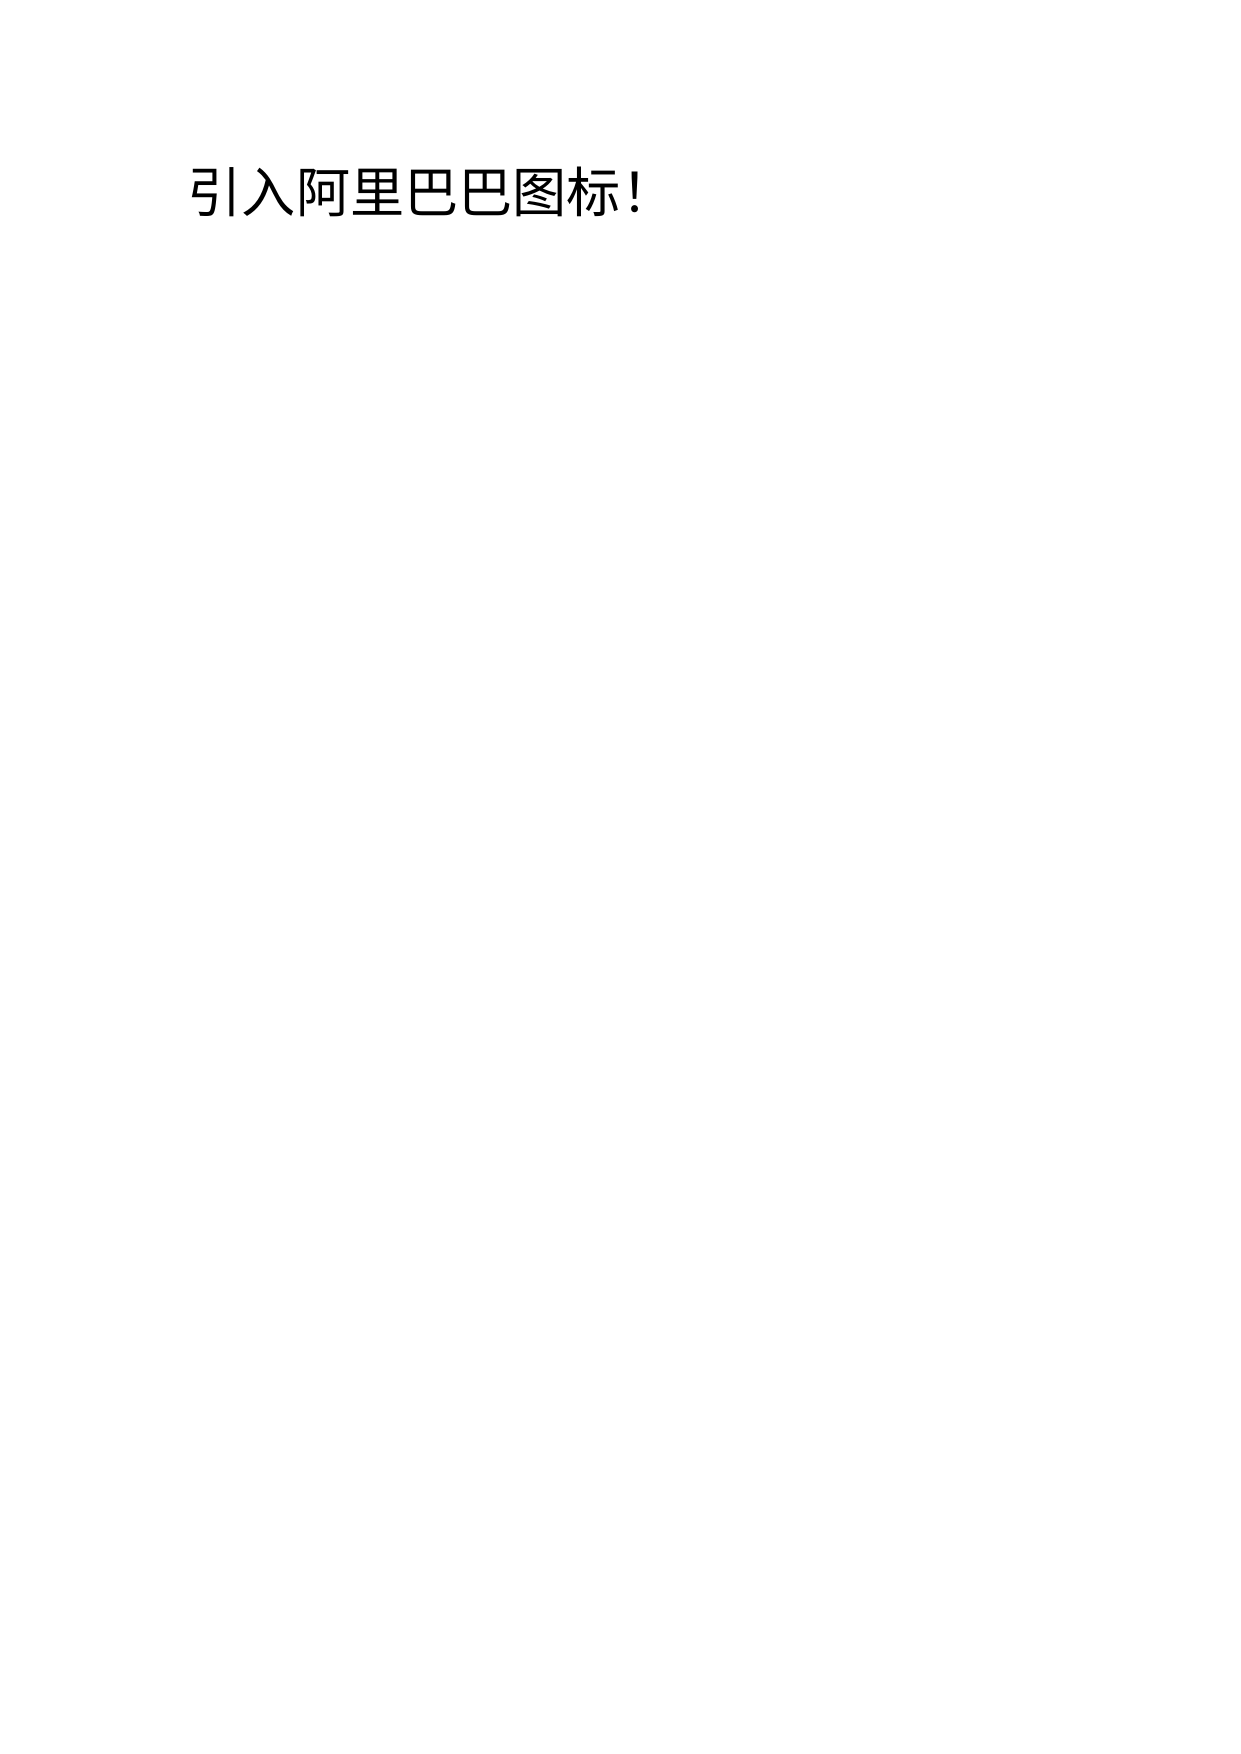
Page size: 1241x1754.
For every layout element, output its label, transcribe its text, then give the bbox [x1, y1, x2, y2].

text 引入阿里巴巴图标！ [187, 150, 1053, 228]
